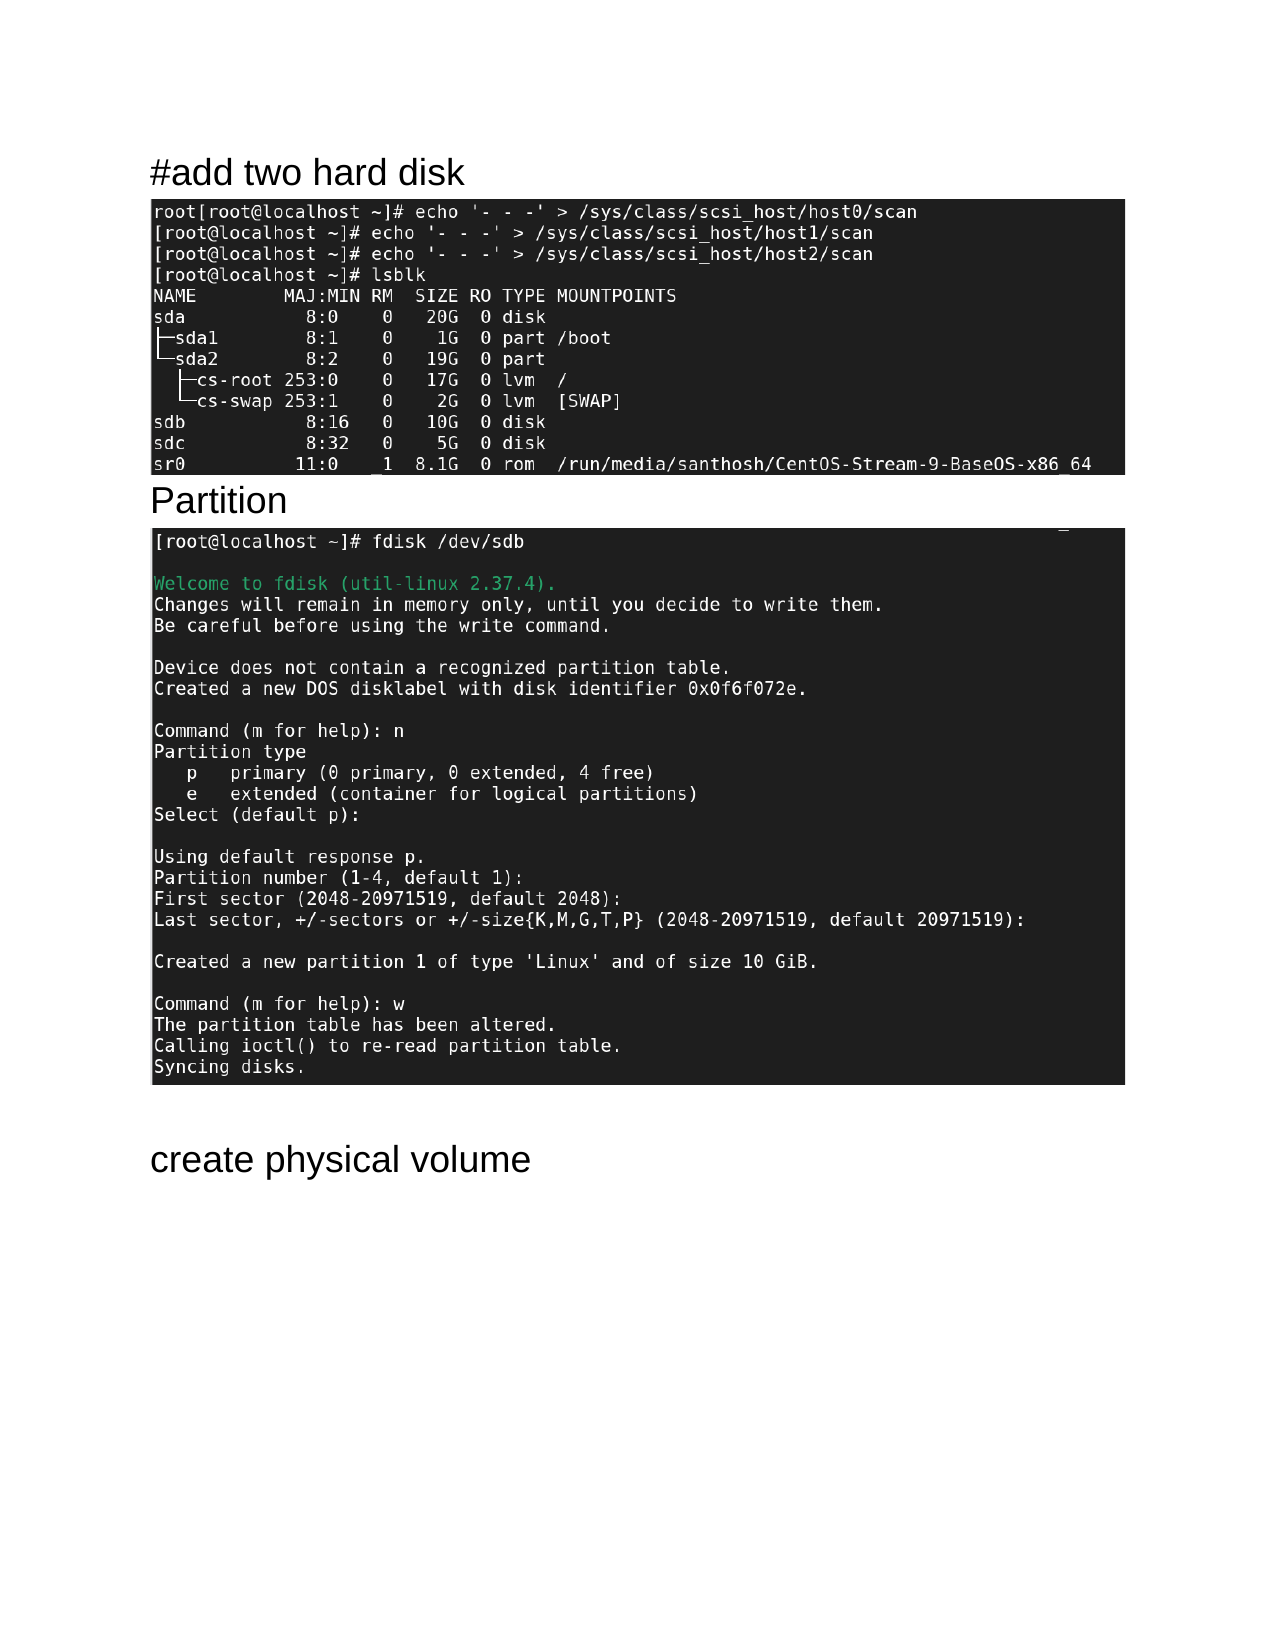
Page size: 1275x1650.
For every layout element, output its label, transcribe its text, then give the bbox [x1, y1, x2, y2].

text #add two hard disk [150, 150, 1125, 193]
picture [150, 199, 1125, 475]
text Partition [150, 478, 1125, 522]
text create physical volume [150, 1138, 1125, 1181]
picture [150, 528, 1125, 1085]
